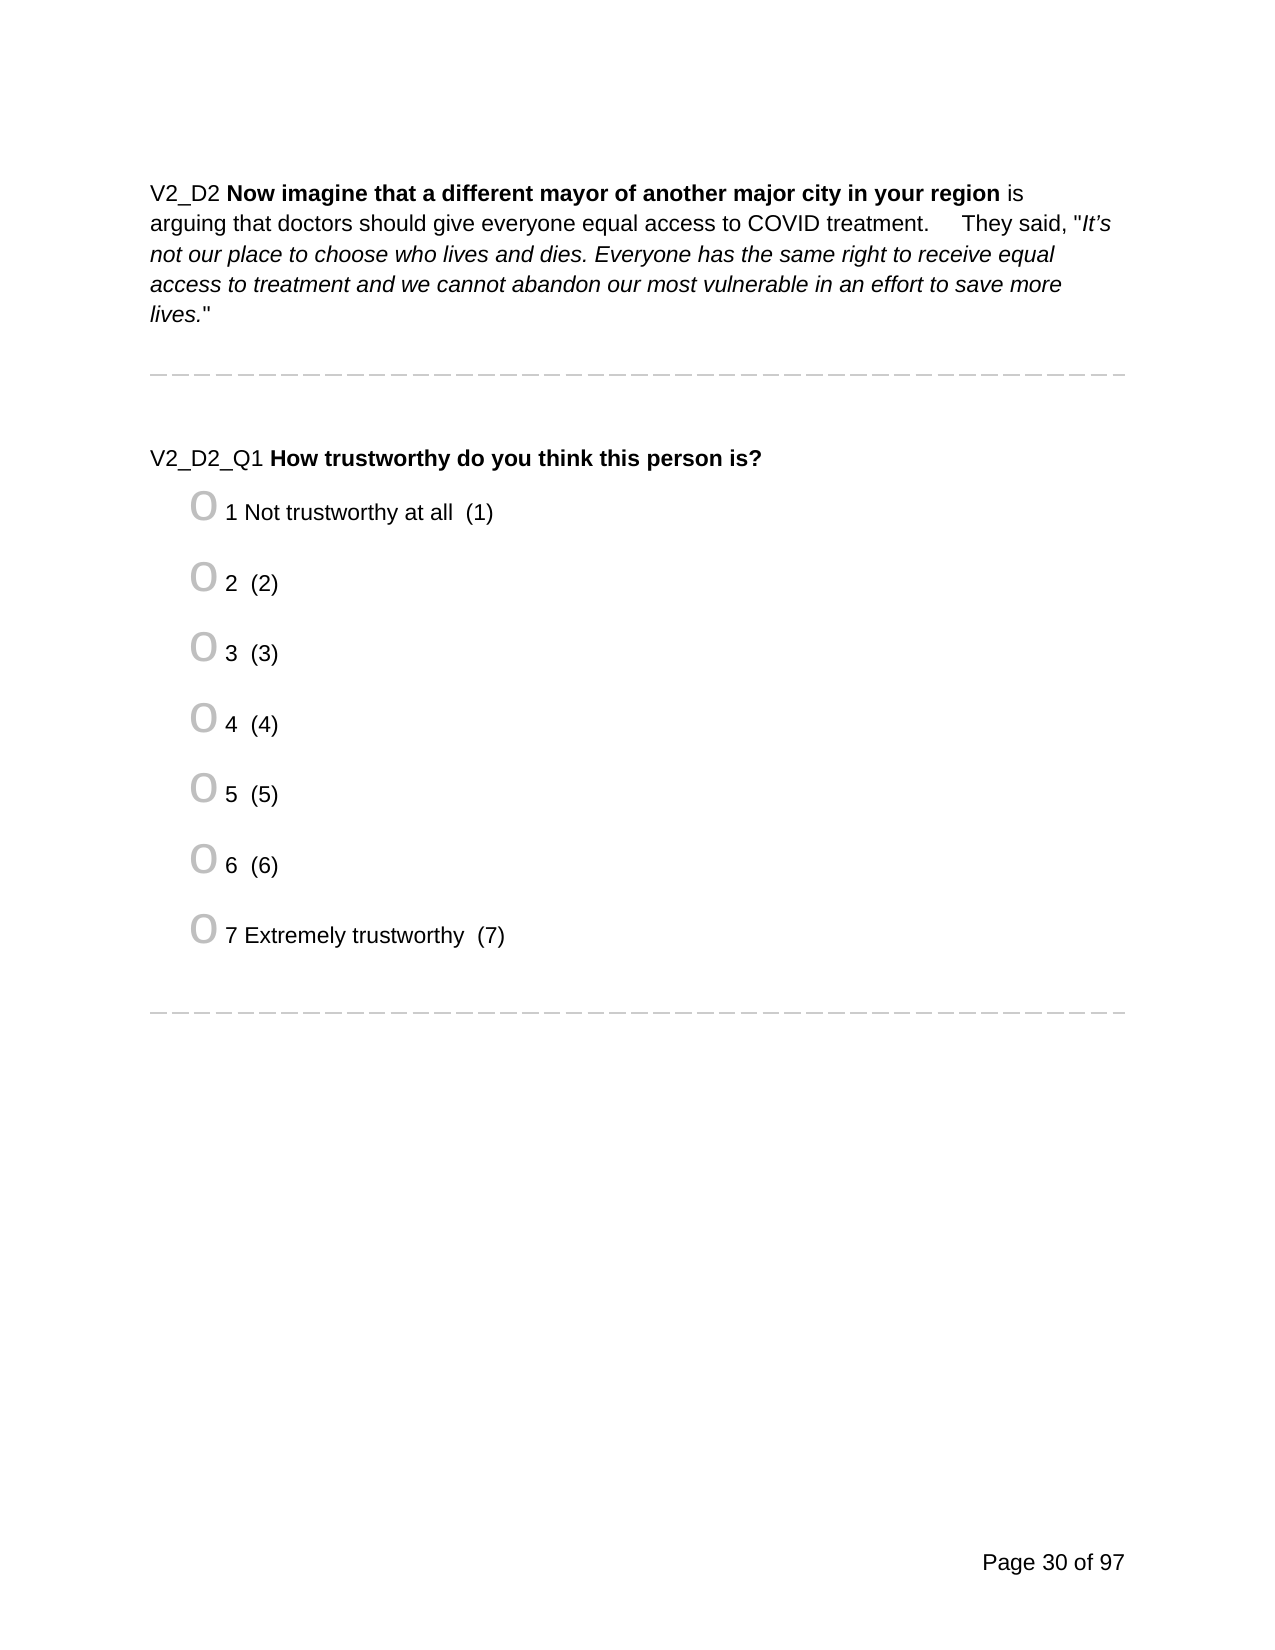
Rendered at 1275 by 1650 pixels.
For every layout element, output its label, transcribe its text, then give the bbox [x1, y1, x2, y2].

text V2_D2_Q1 How trustworthy do you think this person is? [150, 445, 1125, 471]
list 2 (2) [187, 546, 1125, 607]
list 4 (4) [187, 687, 1125, 748]
list 5 (5) [187, 757, 1125, 819]
list 1 Not trustworthy at all (1) [187, 475, 1125, 537]
list 7 Extremely trustworthy (7) [187, 898, 1125, 960]
list 6 (6) [187, 828, 1125, 889]
list 3 (3) [187, 616, 1125, 678]
text V2_D2 Now imagine that a different mayor of another major city in your region is arguing that doctors should give everyone equal access to COVID treatment. They said, "It’s not our place to choose who lives and dies. Everyone has the same right to receive equal access to treatment and we cannot abandon our most vulnerable in an effort to save more lives." [150, 180, 1125, 327]
